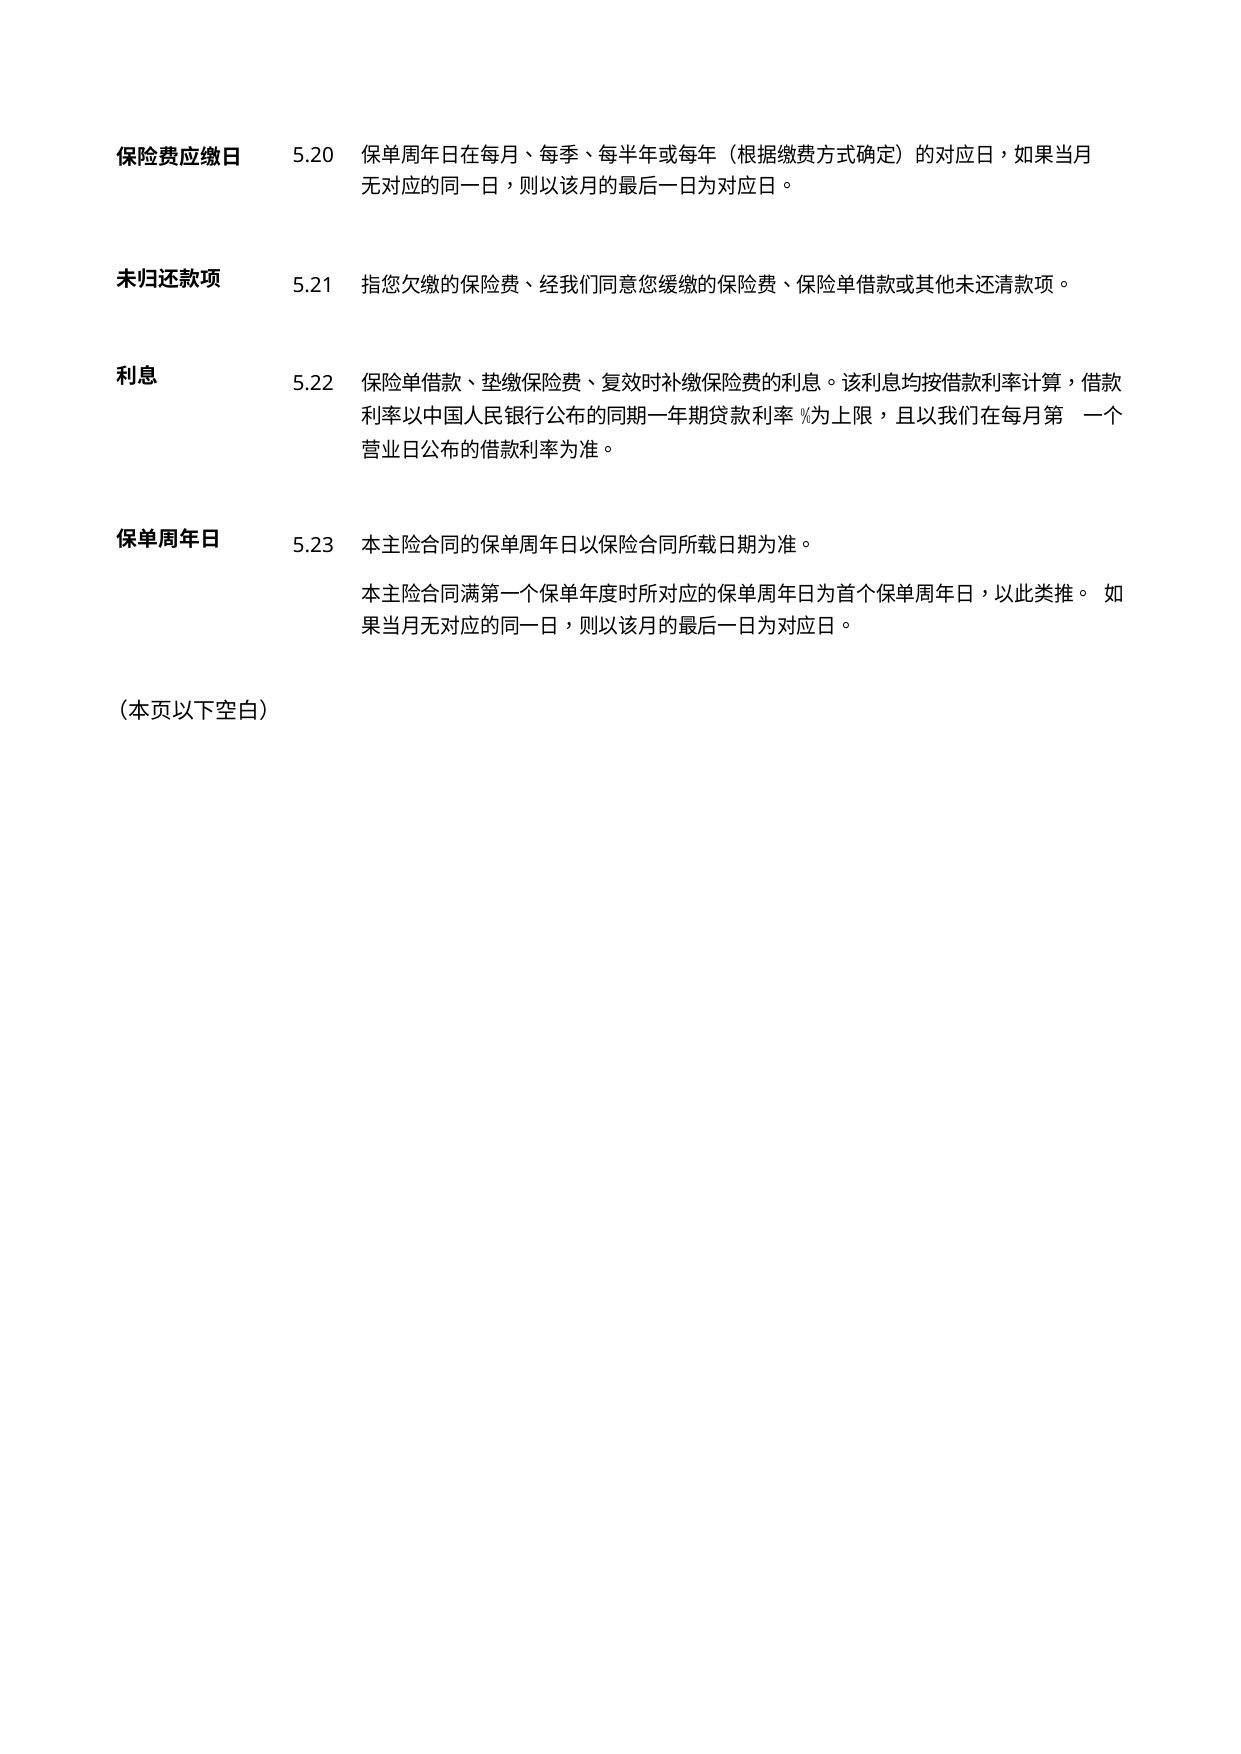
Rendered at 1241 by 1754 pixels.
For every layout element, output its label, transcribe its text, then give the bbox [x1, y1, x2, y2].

table_cell 未归还款项 [96, 238, 267, 335]
table_cell 5.23 [267, 498, 347, 640]
picture [800, 407, 810, 424]
table_cell 保险单借款、垫缴保险费、复效时补缴保险费的利息。该利息均按借款利率计算，借款利率以中国人民银行公布的同期一年期贷款利率 为上限，且以我们在每月第 一个营业日公布的借款利率为准。 [347, 335, 1152, 497]
table_cell 本主险合同的保单周年日以保险合同所载日期为准。 本主险合同满第一个保单年度时所对应的保单周年日为首个保单周年日，以此类推。 如果当月无对应的同一日，则以该月的最后一日为对应日。 [347, 498, 1152, 640]
table_cell 5.22 [267, 335, 347, 497]
table_cell 利息 [96, 335, 267, 497]
table_header 保单周年日在每月、每季、每半年或每年（根据缴费方式确定）的对应日，如果当月 无对应的同一日，则以该月的最后一日为对应日。 [347, 146, 1152, 237]
table_cell 5.21 [267, 238, 347, 335]
table_cell 指您欠缴的保险费、经我们同意您缓缴的保险费、保险单借款或其他未还清款项。 [347, 238, 1152, 335]
table_cell 保单周年日 [96, 498, 267, 640]
table_header 保险费应缴日 [96, 146, 267, 237]
subtitle （本页以下空白） [106, 695, 1163, 725]
table_header 5.20 [267, 146, 347, 237]
